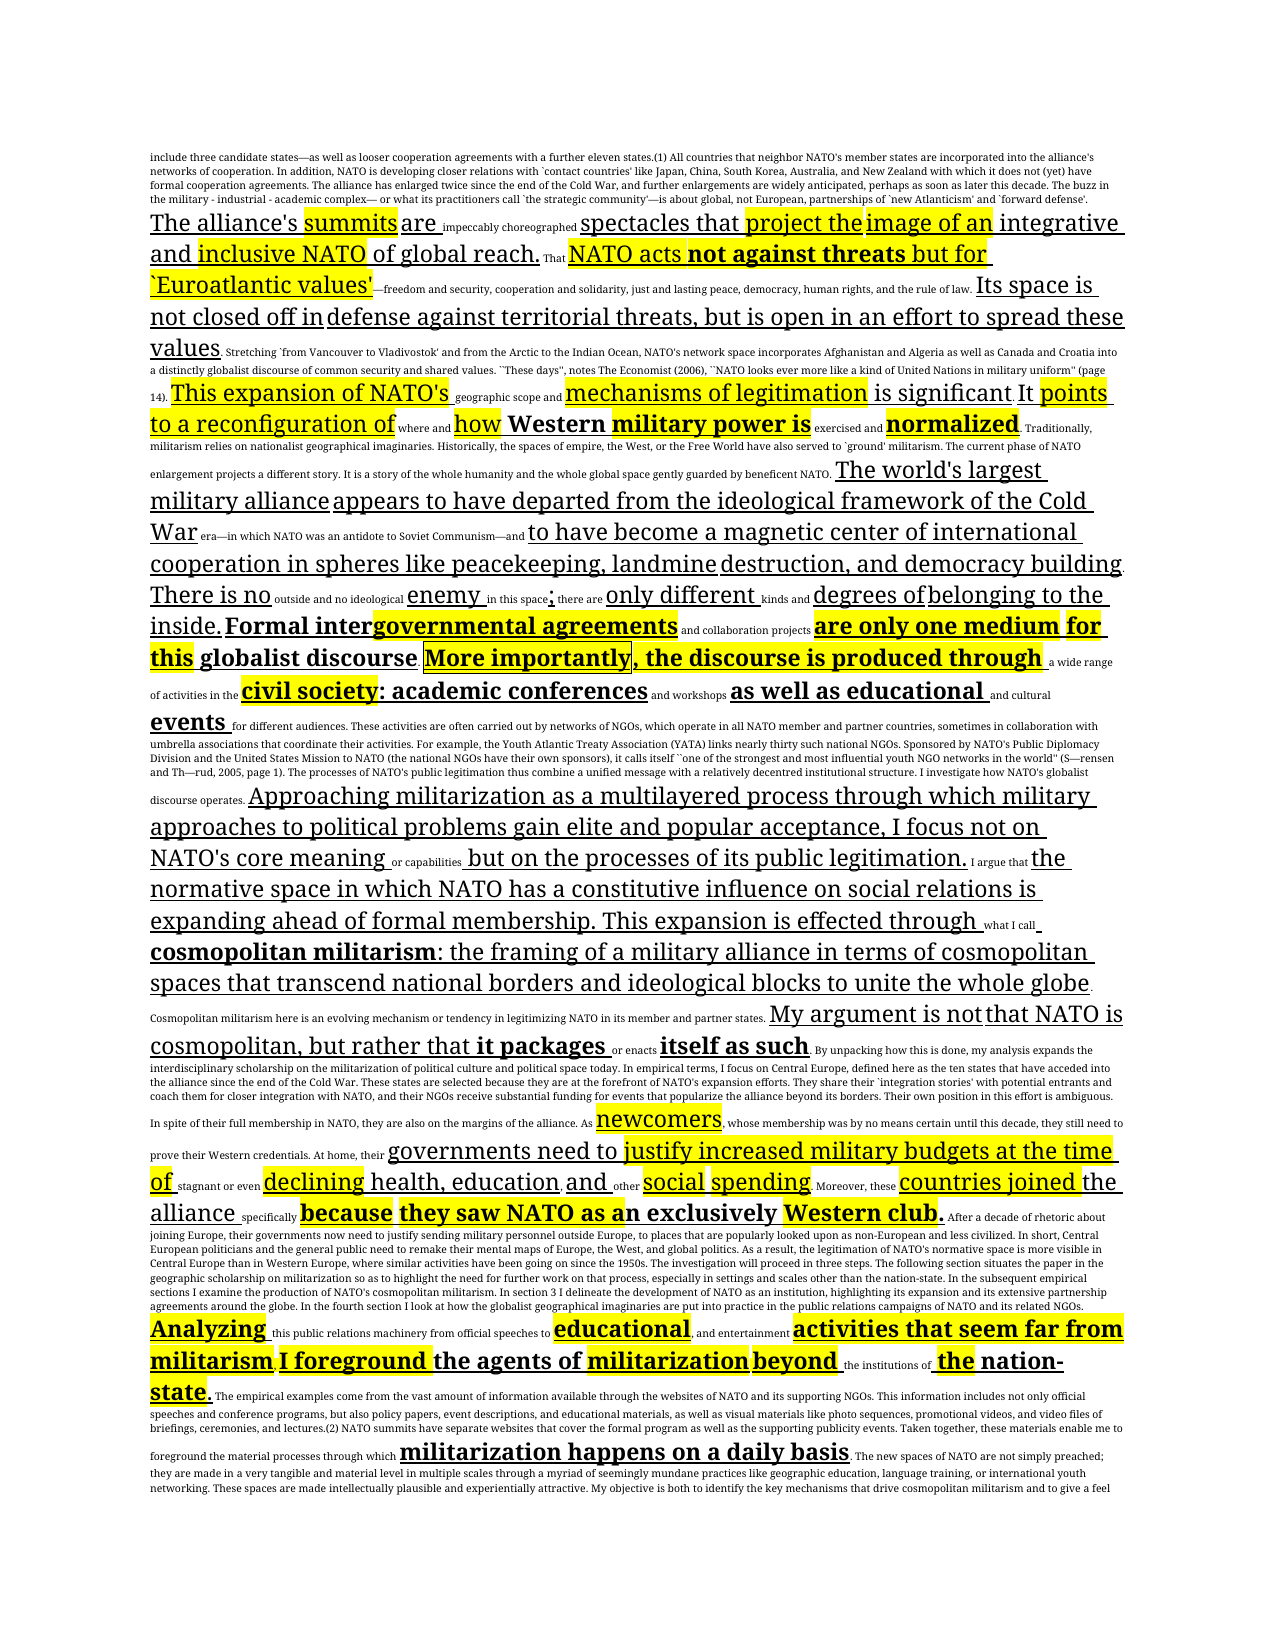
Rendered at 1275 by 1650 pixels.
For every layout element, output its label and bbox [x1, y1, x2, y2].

text [150, 150, 1125, 1495]
